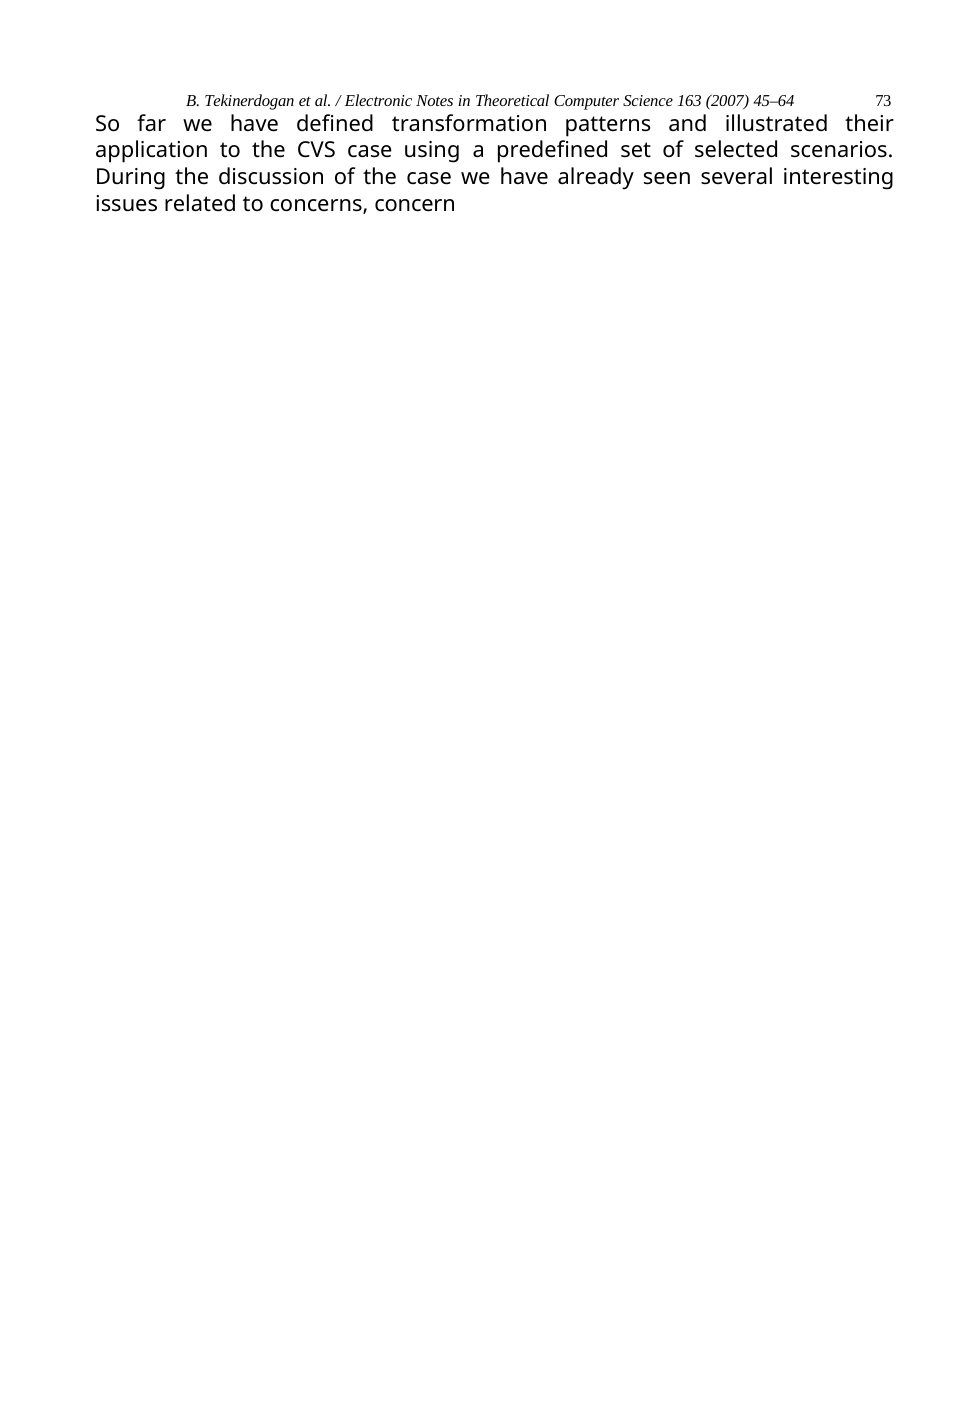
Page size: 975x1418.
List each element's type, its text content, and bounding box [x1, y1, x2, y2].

text So far we have defined transformation patterns and illustrated their application to the CVS case using a predefined set of selected scenarios. During the discussion of the case we have already seen several interesting issues related to concerns, concern [95, 110, 894, 218]
